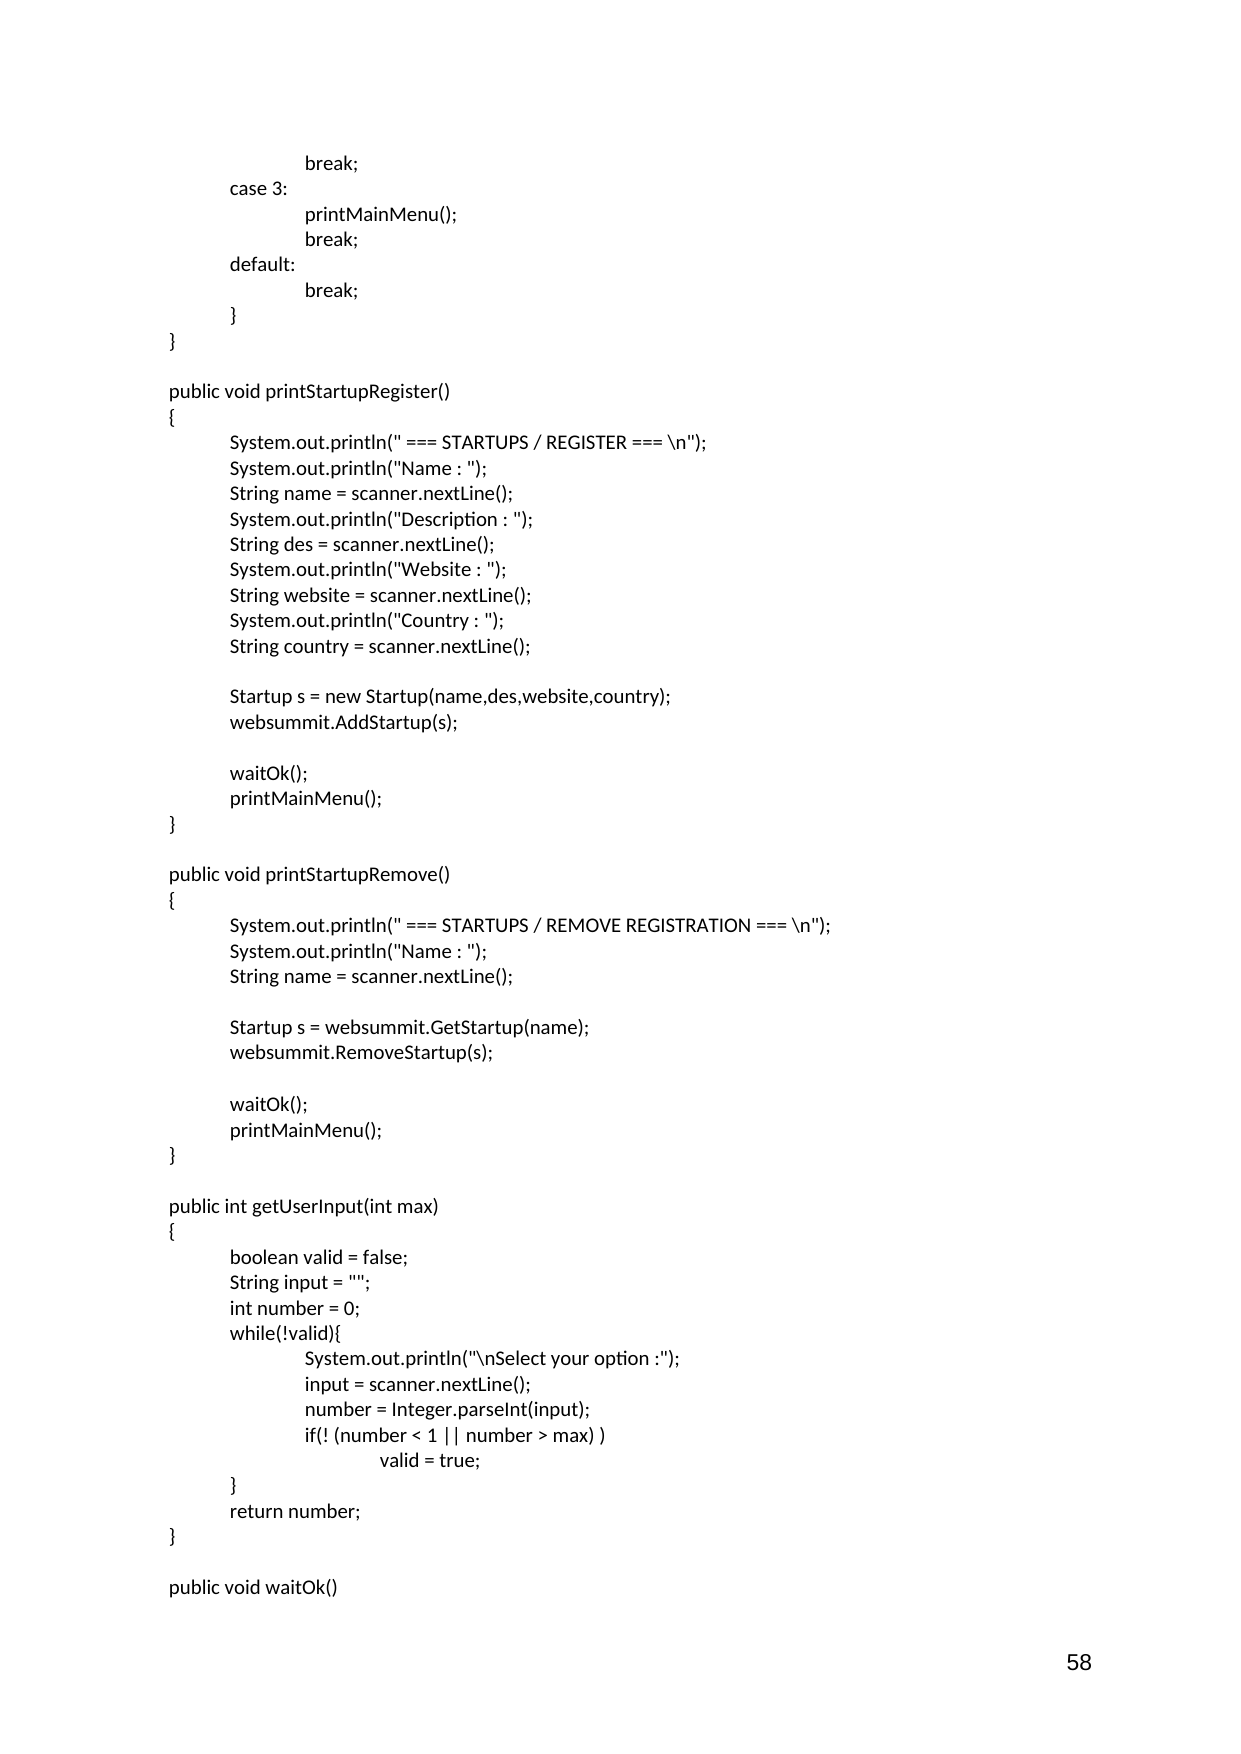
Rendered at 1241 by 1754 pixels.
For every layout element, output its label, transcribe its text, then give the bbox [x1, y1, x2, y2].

text } [150, 811, 1092, 836]
text String name = scanner.nextLine(); [150, 480, 1092, 506]
text Startup s = websummit.GetStartup(name); [150, 1014, 1092, 1039]
text } [150, 302, 1092, 328]
text System.out.println("Country : "); [150, 607, 1092, 633]
text printMainMenu(); [150, 1117, 1092, 1142]
text waitOk(); [150, 1091, 1092, 1117]
text valid = true; [150, 1447, 1092, 1473]
text public void waitOk() [150, 1574, 1092, 1600]
text input = scanner.nextLine(); [150, 1371, 1092, 1396]
text System.out.println(" === STARTUPS / REGISTER === \n"); [150, 429, 1092, 455]
text Startup s = new Startup(name,des,website,country); [150, 684, 1092, 709]
text { [150, 1218, 1092, 1244]
text System.out.println("Name : "); [150, 938, 1092, 963]
text break; [150, 150, 1092, 175]
text while(!valid){ [150, 1320, 1092, 1346]
text { [150, 404, 1092, 429]
text public void printStartupRemove() [150, 862, 1092, 887]
text break; [150, 277, 1092, 302]
text break; [150, 226, 1092, 252]
text System.out.println("Name : "); [150, 455, 1092, 480]
text boolean valid = false; [150, 1244, 1092, 1269]
text System.out.println("\nSelect your option :"); [150, 1346, 1092, 1371]
text String name = scanner.nextLine(); [150, 963, 1092, 989]
text public int getUserInput(int max) [150, 1193, 1092, 1218]
text String website = scanner.nextLine(); [150, 582, 1092, 607]
text public void printStartupRegister() [150, 379, 1092, 404]
text websummit.RemoveStartup(s); [150, 1039, 1092, 1065]
text printMainMenu(); [150, 785, 1092, 811]
text } [150, 1473, 1092, 1498]
text { [150, 887, 1092, 912]
text } [150, 328, 1092, 353]
text String des = scanner.nextLine(); [150, 531, 1092, 557]
text default: [150, 252, 1092, 277]
text String input = ""; [150, 1269, 1092, 1295]
text int number = 0; [150, 1295, 1092, 1320]
text waitOk(); [150, 760, 1092, 785]
text String country = scanner.nextLine(); [150, 633, 1092, 658]
text System.out.println("Description : "); [150, 506, 1092, 531]
text } [150, 1523, 1092, 1549]
text return number; [150, 1498, 1092, 1523]
text websummit.AddStartup(s); [150, 709, 1092, 734]
text } [150, 1142, 1092, 1168]
text System.out.println(" === STARTUPS / REMOVE REGISTRATION === \n"); [150, 912, 1092, 938]
text if(! (number < 1 || number > max) ) [150, 1422, 1092, 1447]
text printMainMenu(); [150, 201, 1092, 226]
text System.out.println("Website : "); [150, 557, 1092, 582]
text number = Integer.parseInt(input); [150, 1396, 1092, 1422]
text case 3: [150, 175, 1092, 201]
